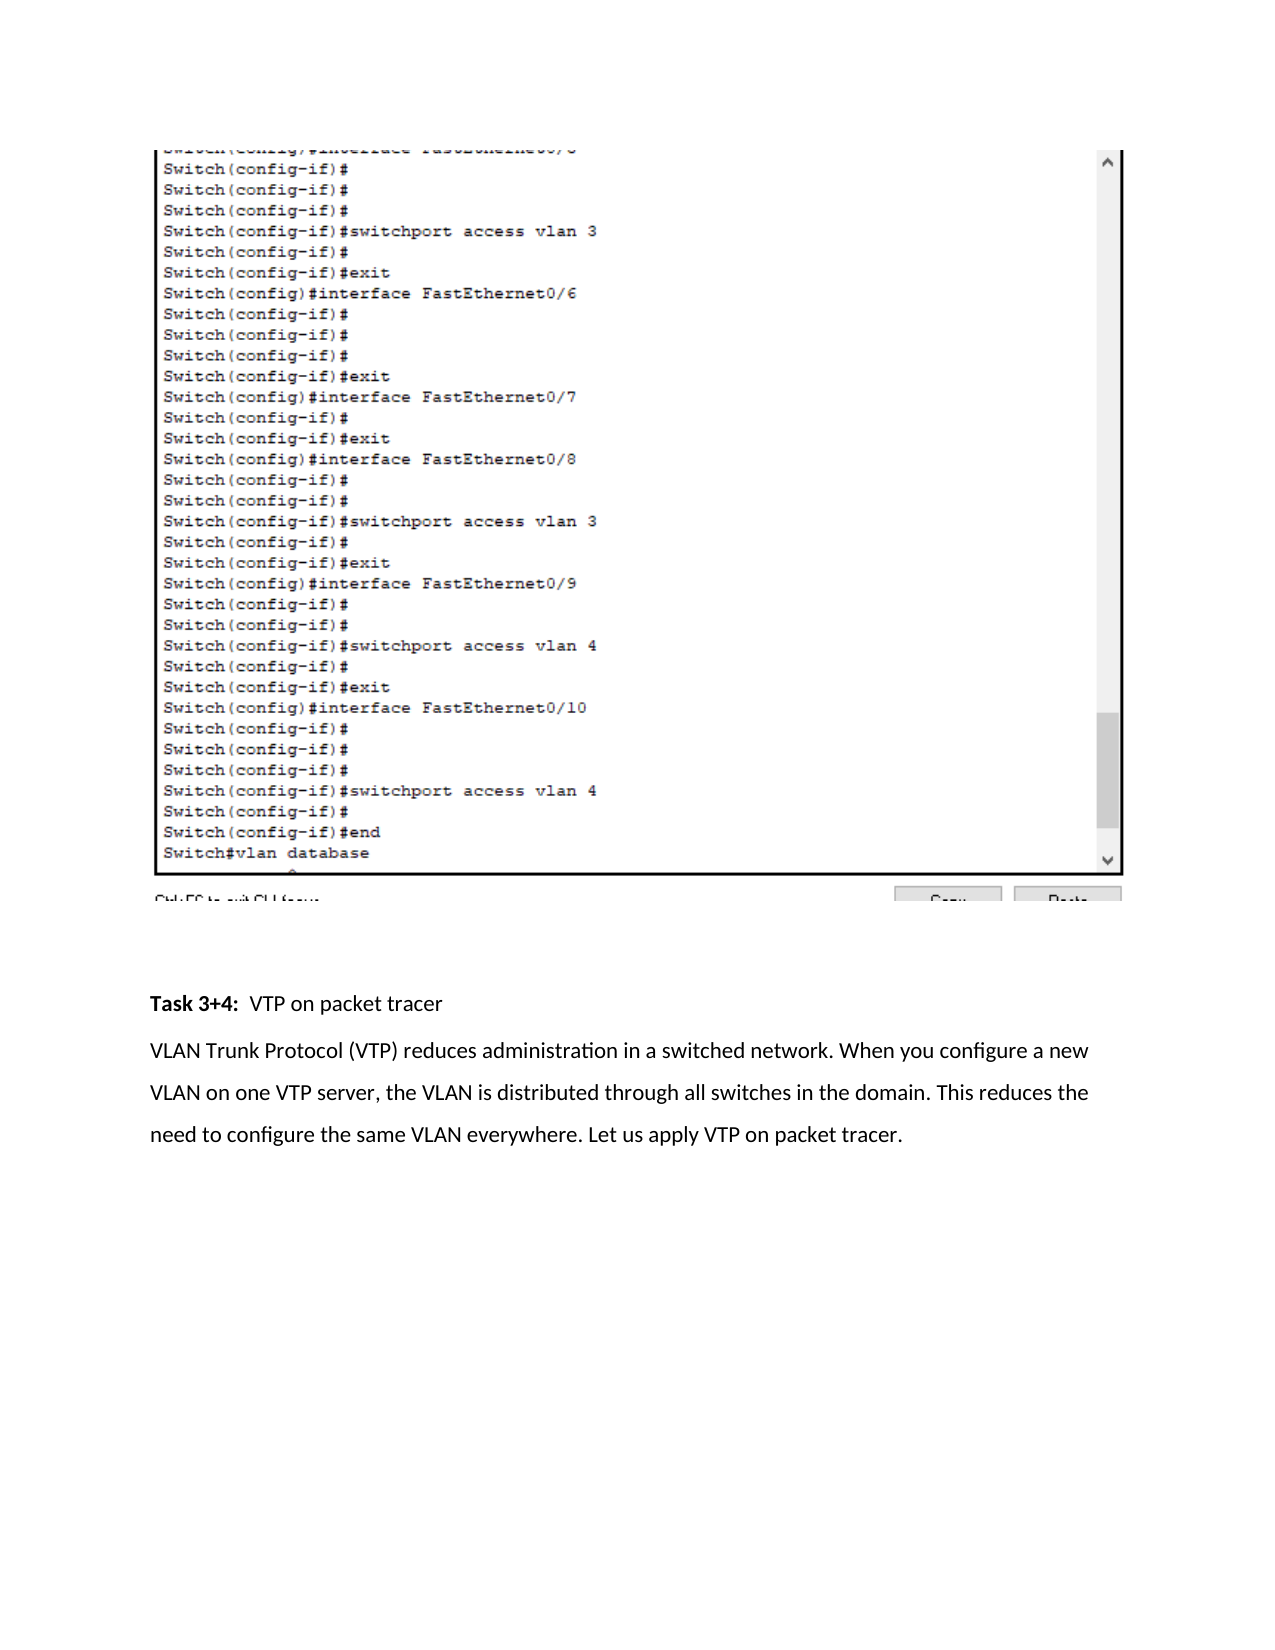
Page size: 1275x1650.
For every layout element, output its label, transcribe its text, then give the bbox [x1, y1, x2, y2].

text VLAN Trunk Protocol (VTP) reduces administration in a switched network. When you configure a new VLAN on one VTP server, the VLAN is distributed through all switches in the domain. This reduces the need to configure the same VLAN everywhere. Let us apply VTP on packet tracer. [150, 1036, 1125, 1148]
text Task 3+4: VTP on packet tracer [150, 989, 1125, 1017]
picture [150, 150, 1125, 901]
